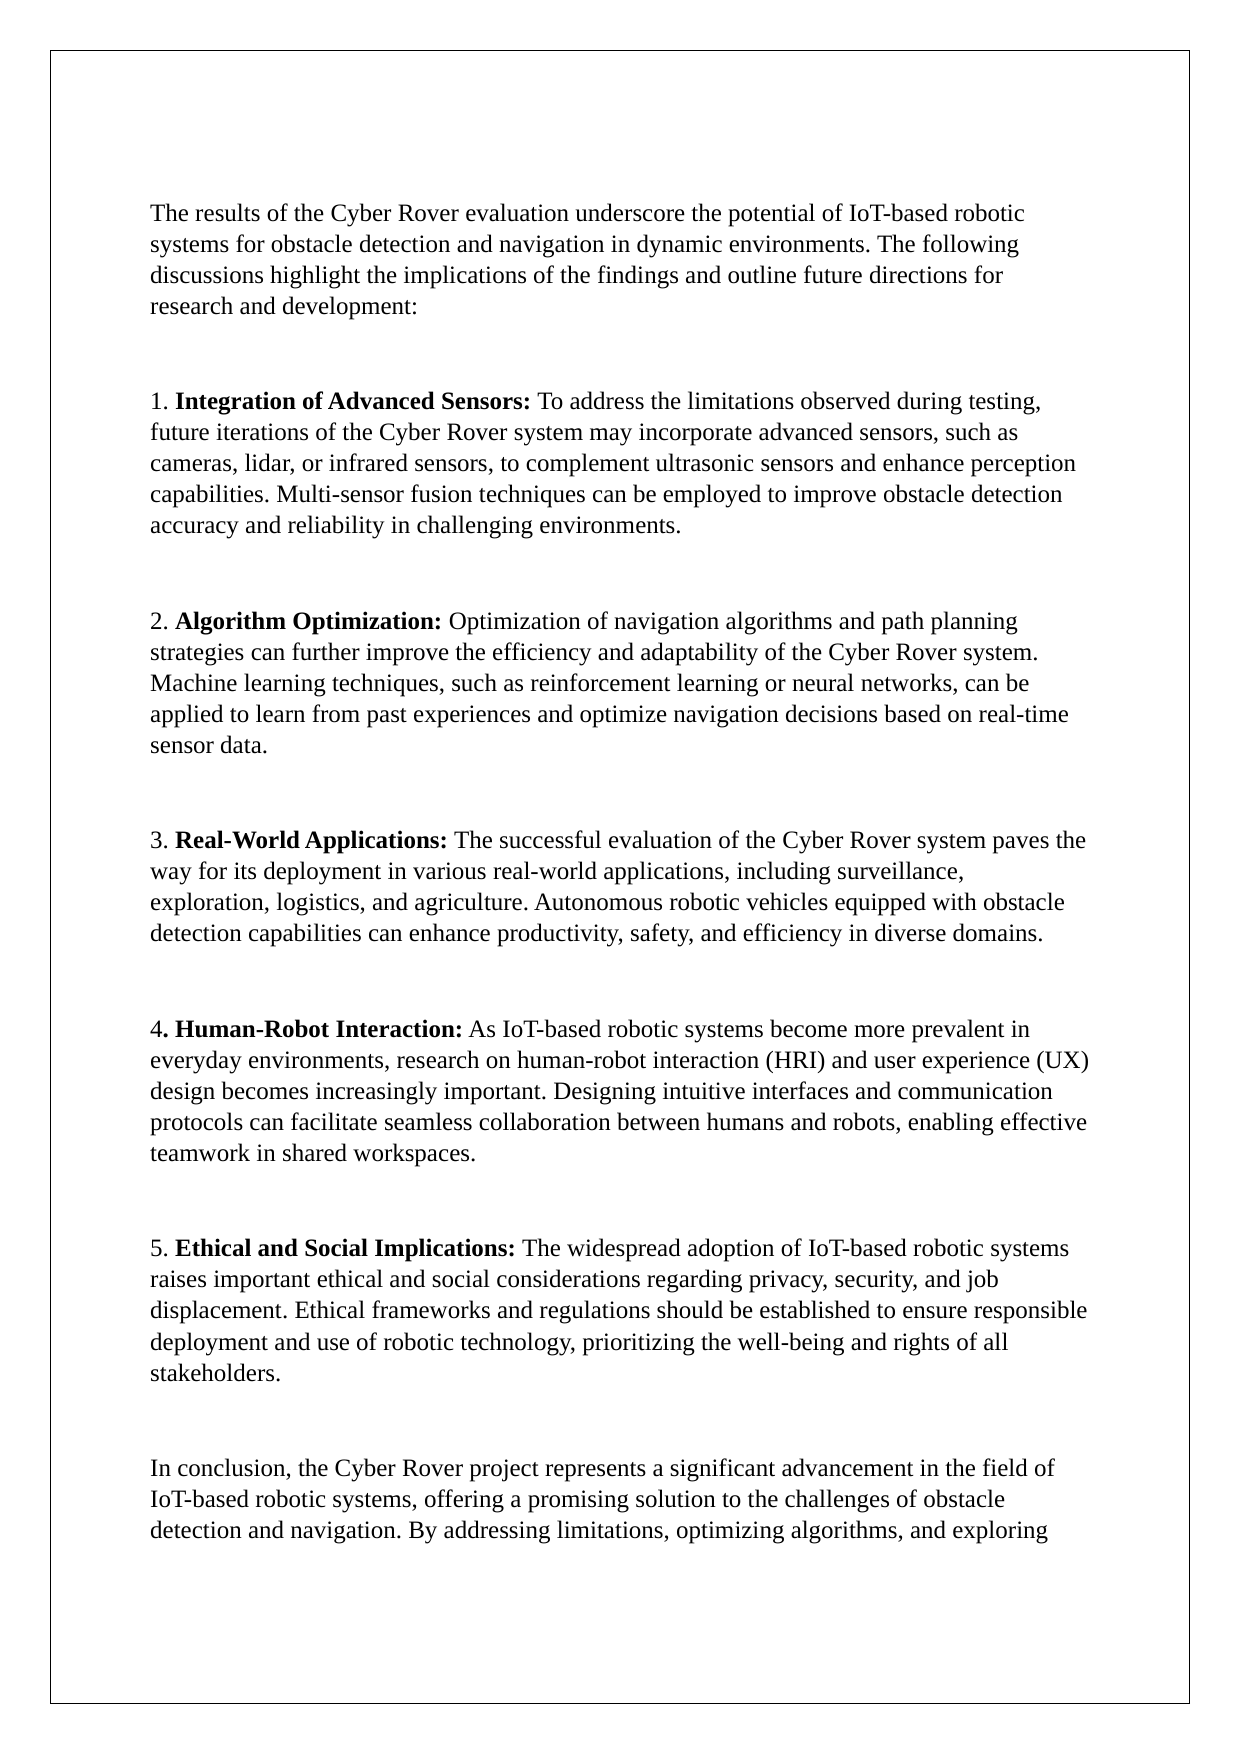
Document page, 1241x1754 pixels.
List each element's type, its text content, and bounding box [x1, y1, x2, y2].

text The results of the Cyber Rover evaluation underscore the potential of IoT-based robotic systems for obstacle detection and navigation in dynamic environments. The following discussions highlight the implications of the findings and outline future directions for research and development: [150, 198, 1090, 319]
text 1. Integration of Advanced Sensors: To address the limitations observed during testing, future iterations of the Cyber Rover system may incorporate advanced sensors, such as cameras, lidar, or infrared sensors, to complement ultrasonic sensors and enhance perception capabilities. Multi-sensor fusion techniques can be employed to improve obstacle detection accuracy and reliability in challenging environments. [150, 386, 1090, 539]
text 5. Ethical and Social Implications: The widespread adoption of IoT-based robotic systems raises important ethical and social considerations regarding privacy, security, and job displacement. Ethical frameworks and regulations should be established to ensure responsible deployment and use of robotic technology, prioritizing the well-being and rights of all stakeholders. [150, 1233, 1090, 1386]
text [150, 1453, 1090, 1544]
text 3. Real-World Applications: The successful evaluation of the Cyber Rover system paves the way for its deployment in various real-world applications, including surveillance, exploration, logistics, and agriculture. Autonomous robotic vehicles equipped with obstacle detection capabilities can enhance productivity, safety, and efficiency in diverse domains. [150, 825, 1090, 947]
text 4. Human-Robot Interaction: As IoT-based robotic systems become more prevalent in everyday environments, research on human-robot interaction (HRI) and user experience (UX) design becomes increasingly important. Designing intuitive interfaces and communication protocols can facilitate seamless collaboration between humans and robots, enabling effective teamwork in shared workspaces. [150, 1014, 1090, 1167]
text 2. Algorithm Optimization: Optimization of navigation algorithms and path planning strategies can further improve the efficiency and adaptability of the Cyber Rover system. Machine learning techniques, such as reinforcement learning or neural networks, can be applied to learn from past experiences and optimize navigation decisions based on real-time sensor data. [150, 606, 1090, 759]
